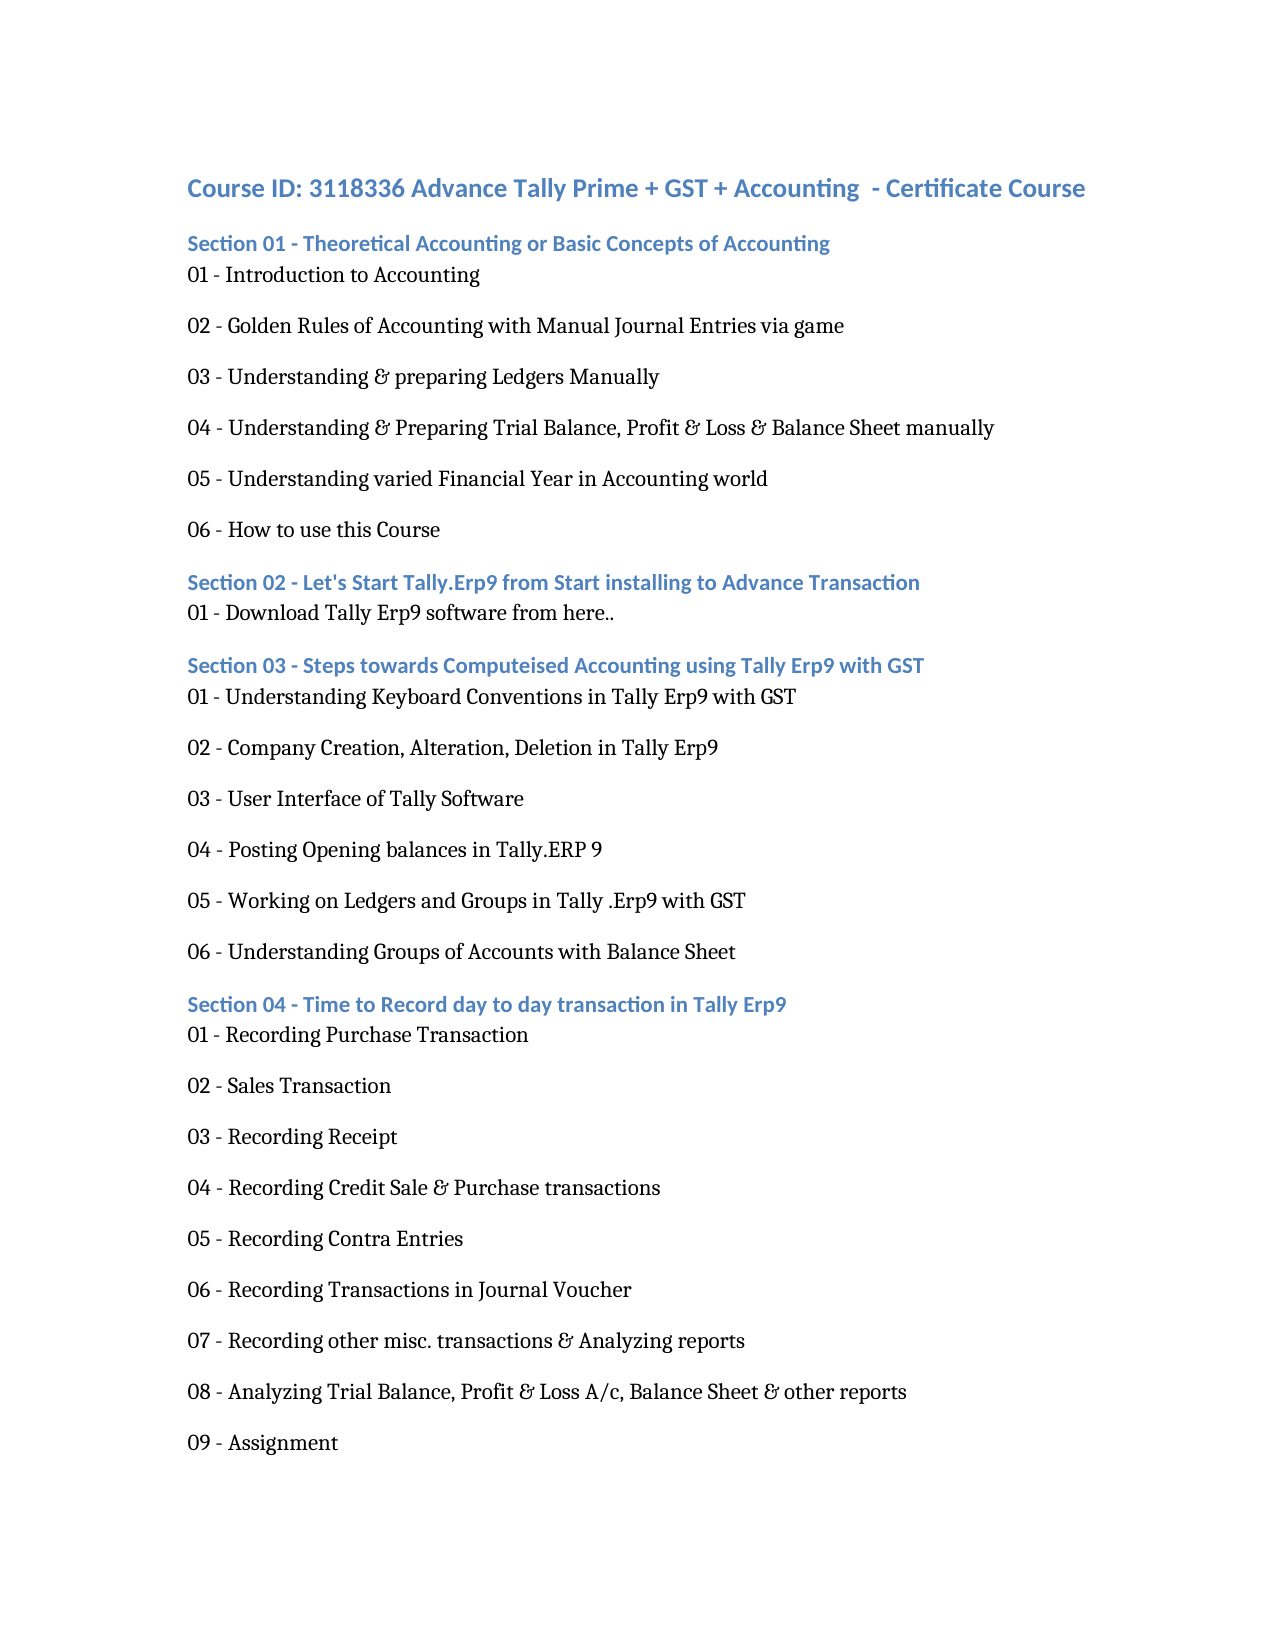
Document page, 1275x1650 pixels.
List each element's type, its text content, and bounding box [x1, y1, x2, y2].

text 04 - Posting Opening balances in Tally.ERP 9 [187, 837, 1087, 863]
text 04 - Recording Credit Sale & Purchase transactions [187, 1175, 1087, 1201]
text 05 - Working on Ledgers and Groups in Tally .Erp9 with GST [187, 888, 1087, 914]
subtitle Section 02 - Let's Start Tally.Erp9 from Start installing to Advance Transaction [187, 568, 1087, 596]
text 06 - Understanding Groups of Accounts with Balance Sheet [187, 939, 1087, 965]
text 02 - Golden Rules of Accounting with Manual Journal Entries via game [187, 313, 1087, 339]
subtitle Section 01 - Theoretical Accounting or Basic Concepts of Accounting [187, 229, 1087, 258]
text 05 - Understanding varied Financial Year in Accounting world [187, 466, 1087, 492]
text 05 - Recording Contra Entries [187, 1226, 1087, 1252]
subtitle Section 04 - Time to Record day to day transaction in Tally Erp9 [187, 990, 1087, 1018]
text 01 - Recording Purchase Transaction [187, 1022, 1087, 1048]
text 04 - Understanding & Preparing Trial Balance, Profit & Loss & Balance Sheet manually [187, 415, 1087, 441]
text 03 - Understanding & preparing Ledgers Manually [187, 364, 1087, 390]
subtitle Section 03 - Steps towards Computeised Accounting using Tally Erp9 with GST [187, 651, 1087, 679]
text 09 - Assignment [187, 1430, 1087, 1457]
text 06 - How to use this Course [187, 517, 1087, 543]
text 08 - Analyzing Trial Balance, Profit & Loss A/c, Balance Sheet & other reports [187, 1379, 1087, 1406]
text 01 - Understanding Keyboard Conventions in Tally Erp9 with GST [187, 683, 1087, 710]
text 02 - Sales Transaction [187, 1073, 1087, 1099]
text 03 - Recording Receipt [187, 1124, 1087, 1150]
text 07 - Recording other misc. transactions & Analyzing reports [187, 1328, 1087, 1354]
text 03 - User Interface of Tally Software [187, 786, 1087, 812]
text 01 - Download Tally Erp9 software from here.. [187, 600, 1087, 627]
text 01 - Introduction to Accounting [187, 262, 1087, 288]
text 06 - Recording Transactions in Journal Voucher [187, 1277, 1087, 1303]
text 02 - Company Creation, Alteration, Deletion in Tally Erp9 [187, 734, 1087, 761]
subtitle Course ID: 3118336 Advance Tally Prime + GST + Accounting - Certificate Course [187, 171, 1087, 204]
